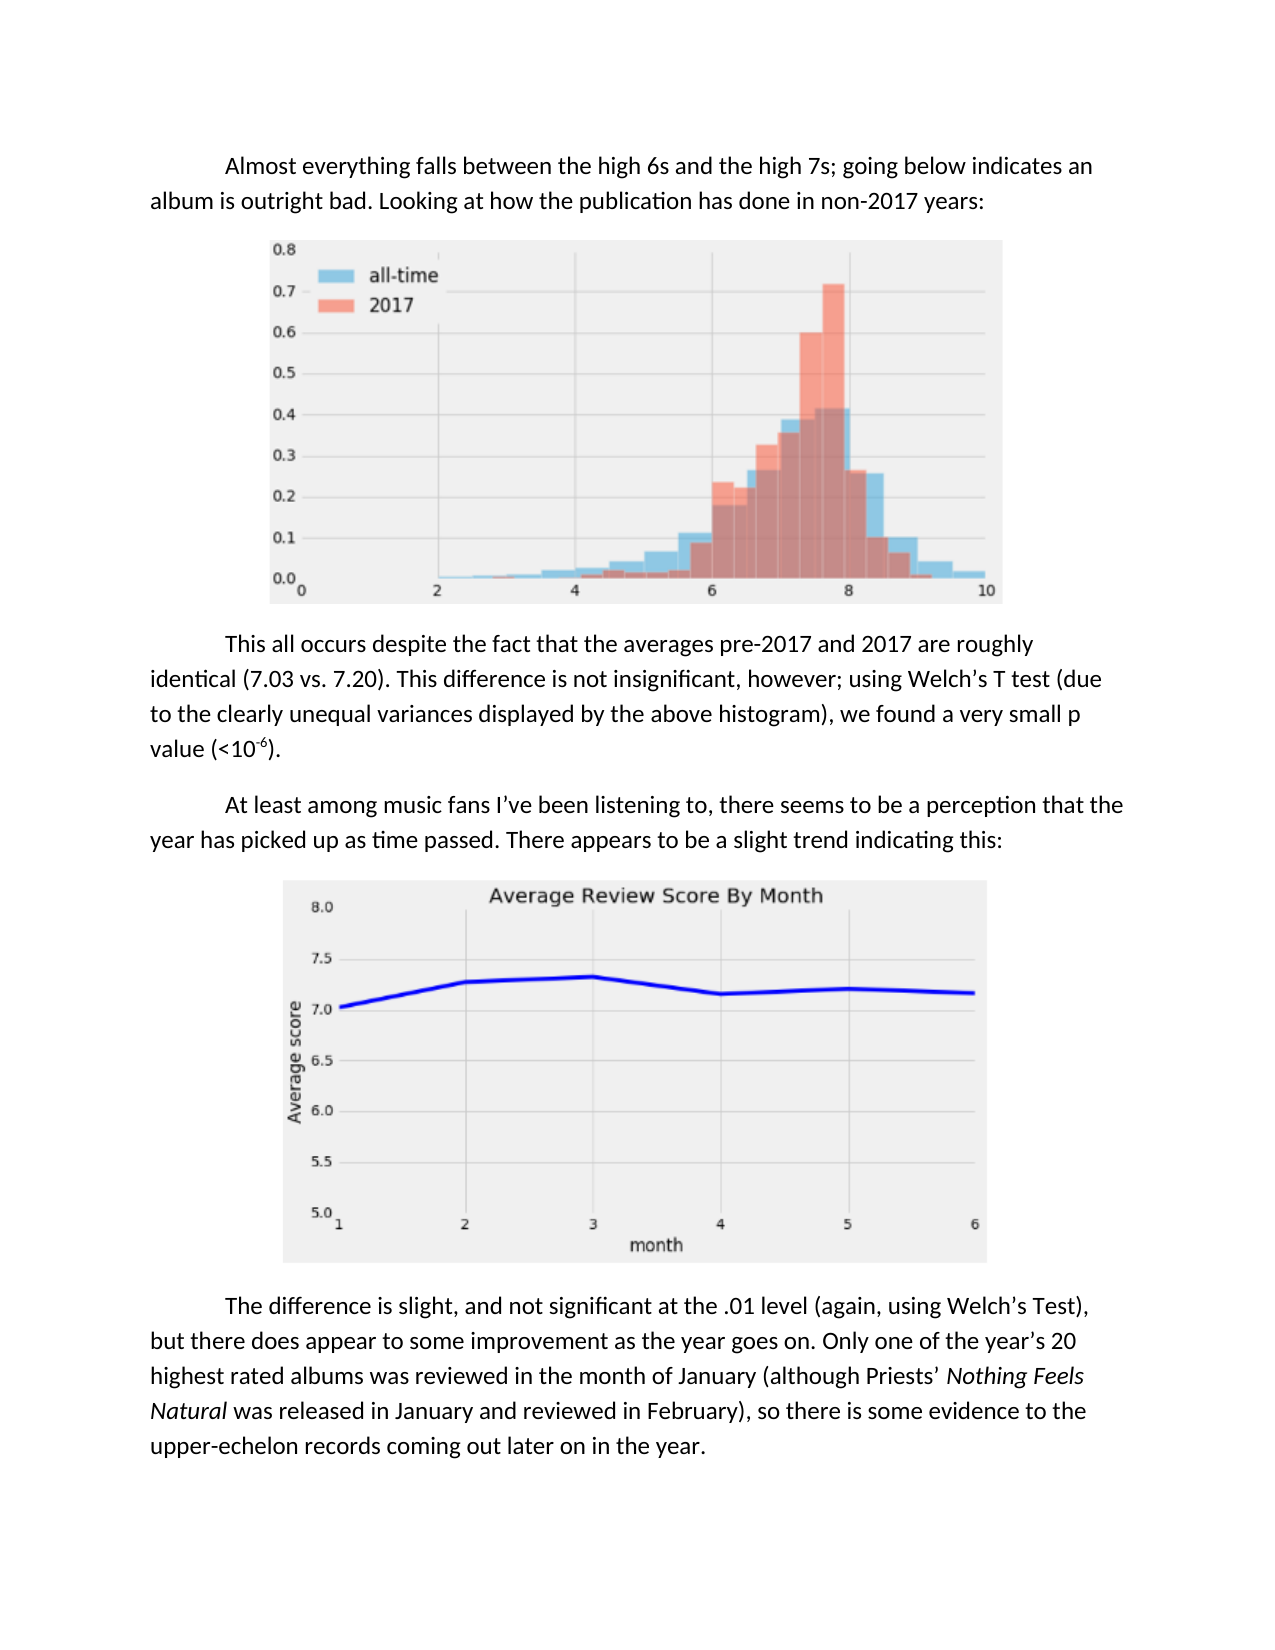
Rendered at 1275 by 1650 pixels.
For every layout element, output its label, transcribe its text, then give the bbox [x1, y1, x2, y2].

picture [282, 880, 993, 1266]
text At least among music fans I’ve been listening to, there seems to be a perception that the year has picked up as time passed. There appears to be a slight trend indicating this: [150, 789, 1125, 855]
picture [269, 240, 1006, 604]
text This all occurs despite the fact that the averages pre-2017 and 2017 are roughly identical (7.03 vs. 7.20). This difference is not insignificant, however; using Welch’s T test (due to the clearly unequal variances displayed by the above histogram), we found a very small p value (<10-6). [150, 628, 1125, 764]
text Almost everything falls between the high 6s and the high 7s; going below indicates an album is outright bad. Looking at how the publication has done in non-2017 years: [150, 150, 1125, 216]
text The difference is slight, and not significant at the .01 level (again, using Welch’s Test), but there does appear to some improvement as the year goes on. Only one of the year’s 20 highest rated albums was reviewed in the month of January (although Priests’ Nothing Feels Natural was released in January and reviewed in February), so there is some evidence to the upper-echelon records coming out later on in the year. [150, 1290, 1125, 1461]
